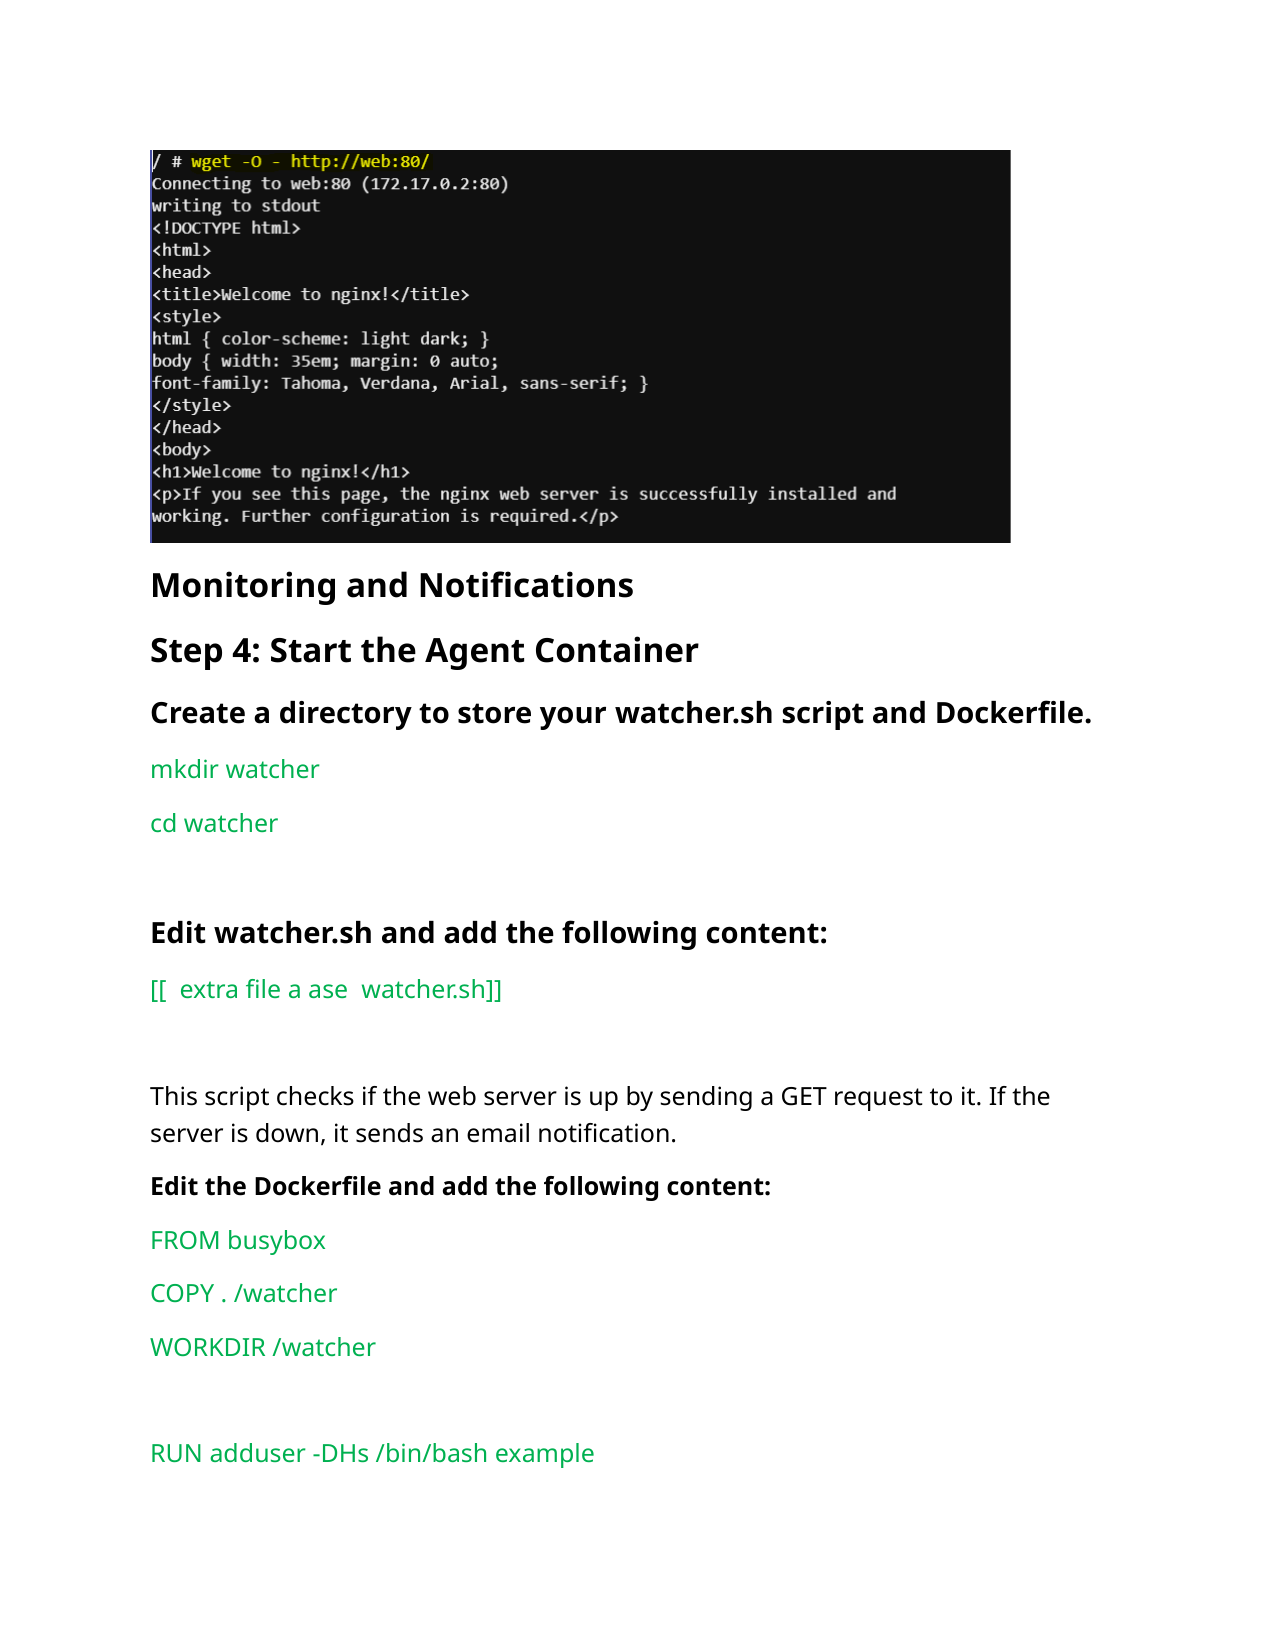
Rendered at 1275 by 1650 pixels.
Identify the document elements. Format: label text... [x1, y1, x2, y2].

text Create a directory to store your watcher.sh script and Dockerfile. [150, 693, 1125, 732]
text Edit the Dockerfile and add the following content: [150, 1169, 1125, 1203]
text Monitoring and Notifications [150, 561, 1125, 607]
text [[ extra file a ase watcher.sh]] [150, 972, 1125, 1006]
text COPY . /watcher [150, 1276, 1125, 1310]
text mkdir watcher [150, 752, 1125, 786]
text This script checks if the web server is up by sending a GET request to it. If the server is down, it sends an email notification. [150, 1079, 1125, 1149]
text RUN adduser -DHs /bin/bash example [150, 1436, 1125, 1470]
text Step 4: Start the Agent Container [150, 627, 1125, 672]
text Edit watcher.sh and add the following content: [150, 912, 1125, 952]
picture [150, 150, 1011, 543]
text WORKDIR /watcher [150, 1329, 1125, 1363]
text cd watcher [150, 806, 1125, 839]
text FROM busybox [150, 1222, 1125, 1256]
